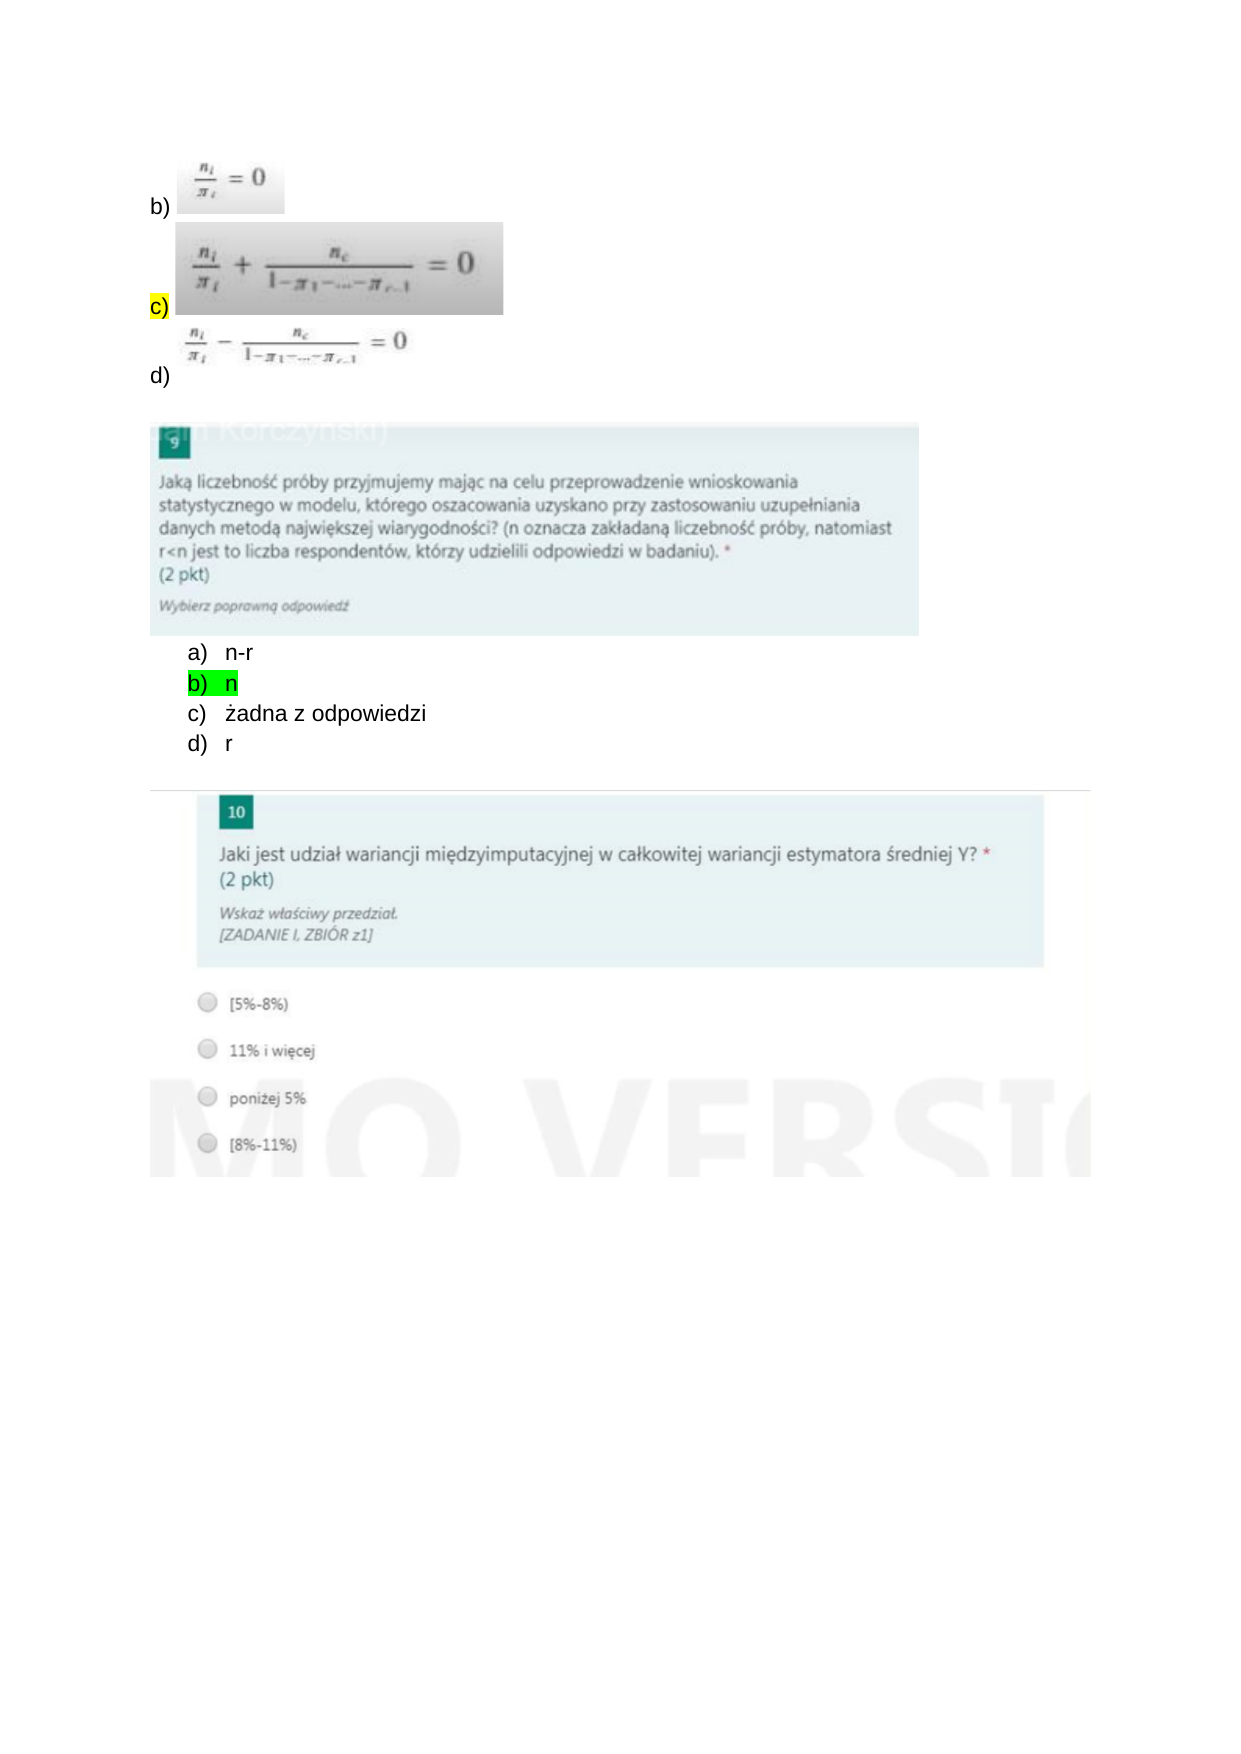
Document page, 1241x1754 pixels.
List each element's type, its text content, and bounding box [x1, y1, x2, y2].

text d) [150, 323, 1090, 389]
picture [150, 790, 1091, 1177]
picture [175, 222, 504, 315]
list n [187, 669, 1090, 696]
list żadna z odpowiedzi [187, 700, 1090, 726]
picture [150, 422, 919, 636]
list n-r [187, 639, 1090, 666]
text b) [150, 150, 1090, 219]
picture [176, 323, 427, 384]
picture [176, 150, 285, 214]
list r [187, 730, 1090, 756]
